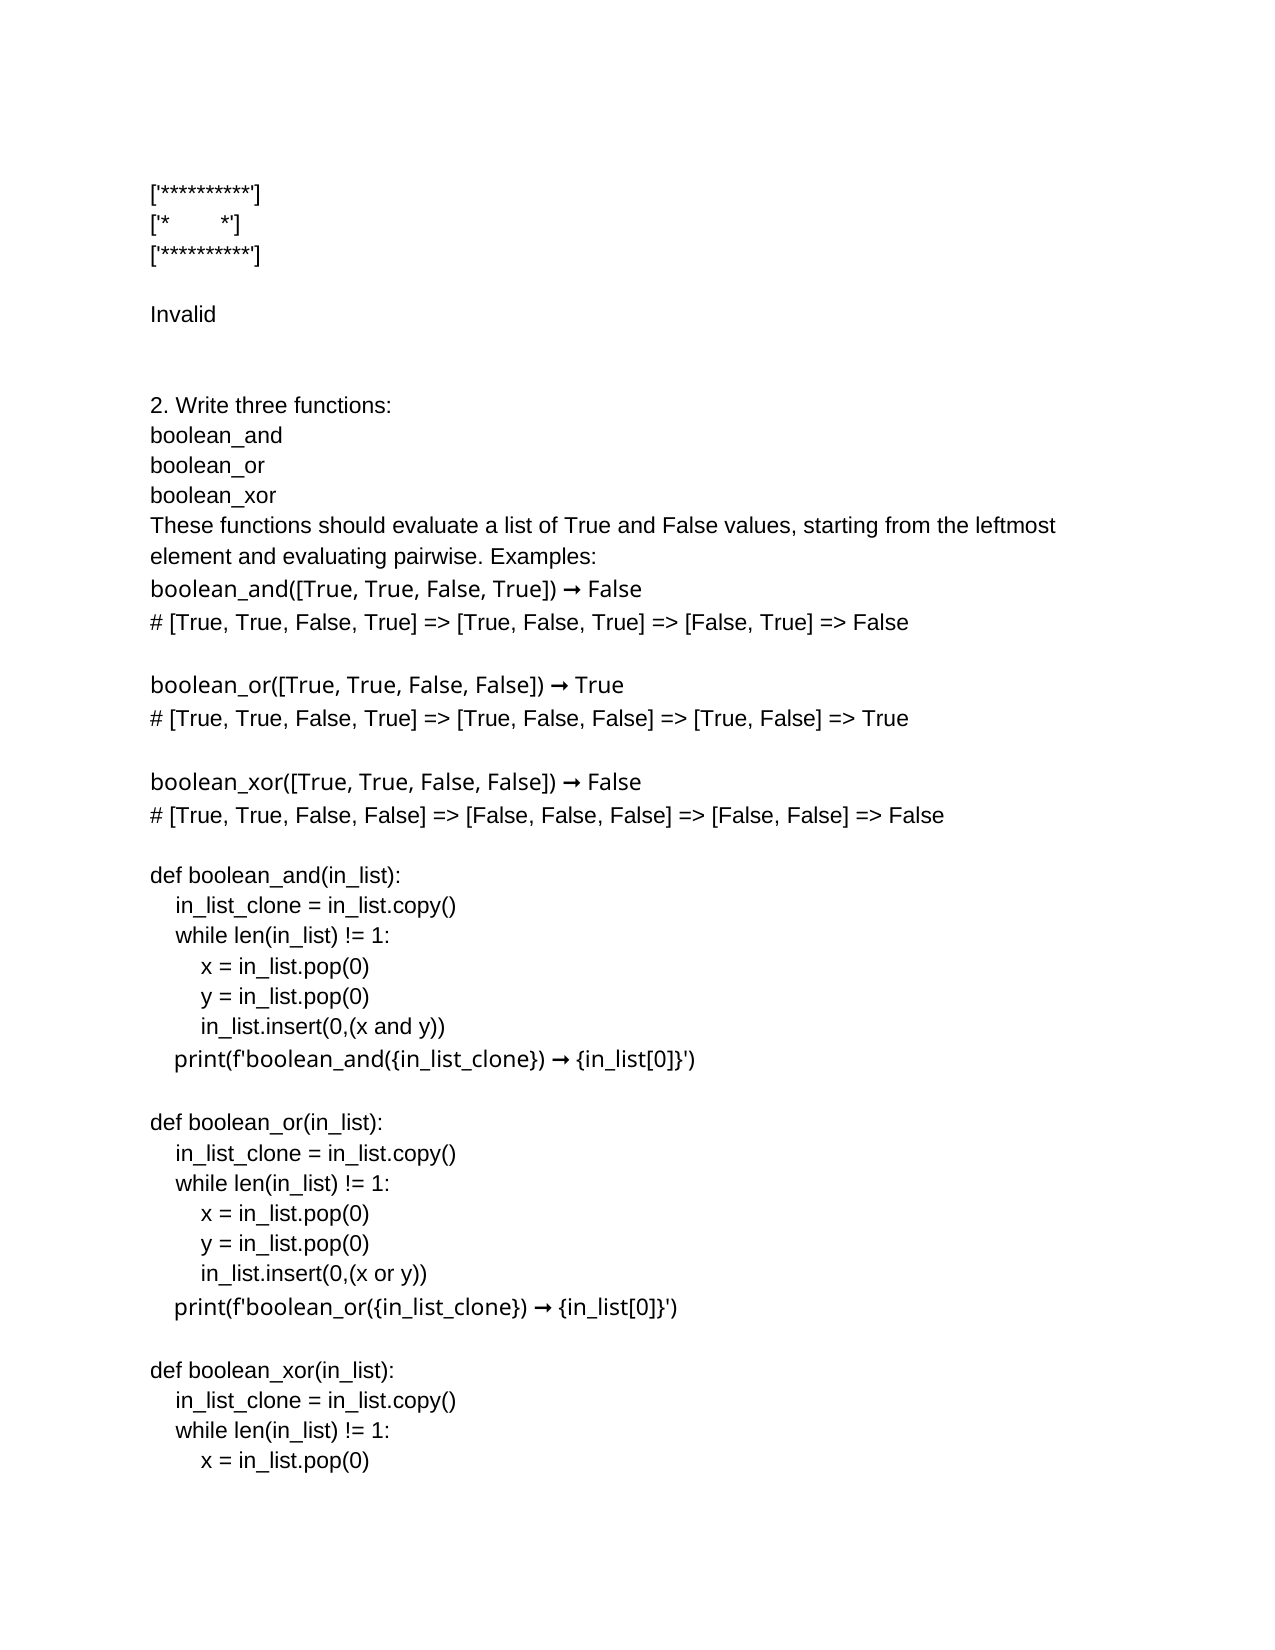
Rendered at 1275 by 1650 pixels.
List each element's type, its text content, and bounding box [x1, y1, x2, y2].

text in_list_clone = in_list.copy() [150, 892, 1125, 918]
text ['**********'] [150, 180, 1125, 207]
text while len(in_list) != 1: [150, 1170, 1125, 1196]
text These functions should evaluate a list of True and False values, starting from the leftmost element and evaluating pairwise. Examples: [150, 512, 1125, 569]
text in_list_clone = in_list.copy() [150, 1139, 1125, 1166]
text boolean_and([True, True, False, True]) ➞ False [150, 573, 1125, 604]
text in_list.insert(0,(x and y)) [150, 1013, 1125, 1039]
text boolean_or([True, True, False, False]) ➞ True [150, 669, 1125, 701]
text # [True, True, False, False] => [False, False, False] => [False, False] => False [150, 802, 1125, 828]
text while len(in_list) != 1: [150, 1417, 1125, 1443]
text 2. Write three functions: [150, 392, 1125, 418]
text def boolean_xor(in_list): [150, 1357, 1125, 1383]
text # [True, True, False, True] => [True, False, True] => [False, True] => False [150, 609, 1125, 635]
text ['* *'] [150, 210, 1125, 237]
text Invalid [150, 301, 1125, 327]
text x = in_list.pop(0) [150, 953, 1125, 979]
text in_list_clone = in_list.copy() [150, 1387, 1125, 1413]
text x = in_list.pop(0) [150, 1200, 1125, 1226]
text print(f'boolean_or({in_list_clone}) ➞ {in_list[0]}') [150, 1291, 1125, 1322]
text in_list.insert(0,(x or y)) [150, 1260, 1125, 1287]
text boolean_or [150, 452, 1125, 478]
text def boolean_and(in_list): [150, 862, 1125, 888]
text while len(in_list) != 1: [150, 922, 1125, 949]
text ['**********'] [150, 241, 1125, 267]
text y = in_list.pop(0) [150, 983, 1125, 1009]
text boolean_xor([True, True, False, False]) ➞ False [150, 766, 1125, 797]
text # [True, True, False, True] => [True, False, False] => [True, False] => True [150, 705, 1125, 732]
text boolean_and [150, 422, 1125, 448]
text print(f'boolean_and({in_list_clone}) ➞ {in_list[0]}') [150, 1043, 1125, 1074]
text y = in_list.pop(0) [150, 1230, 1125, 1257]
text def boolean_or(in_list): [150, 1109, 1125, 1136]
text x = in_list.pop(0) [150, 1447, 1125, 1474]
text boolean_xor [150, 482, 1125, 509]
